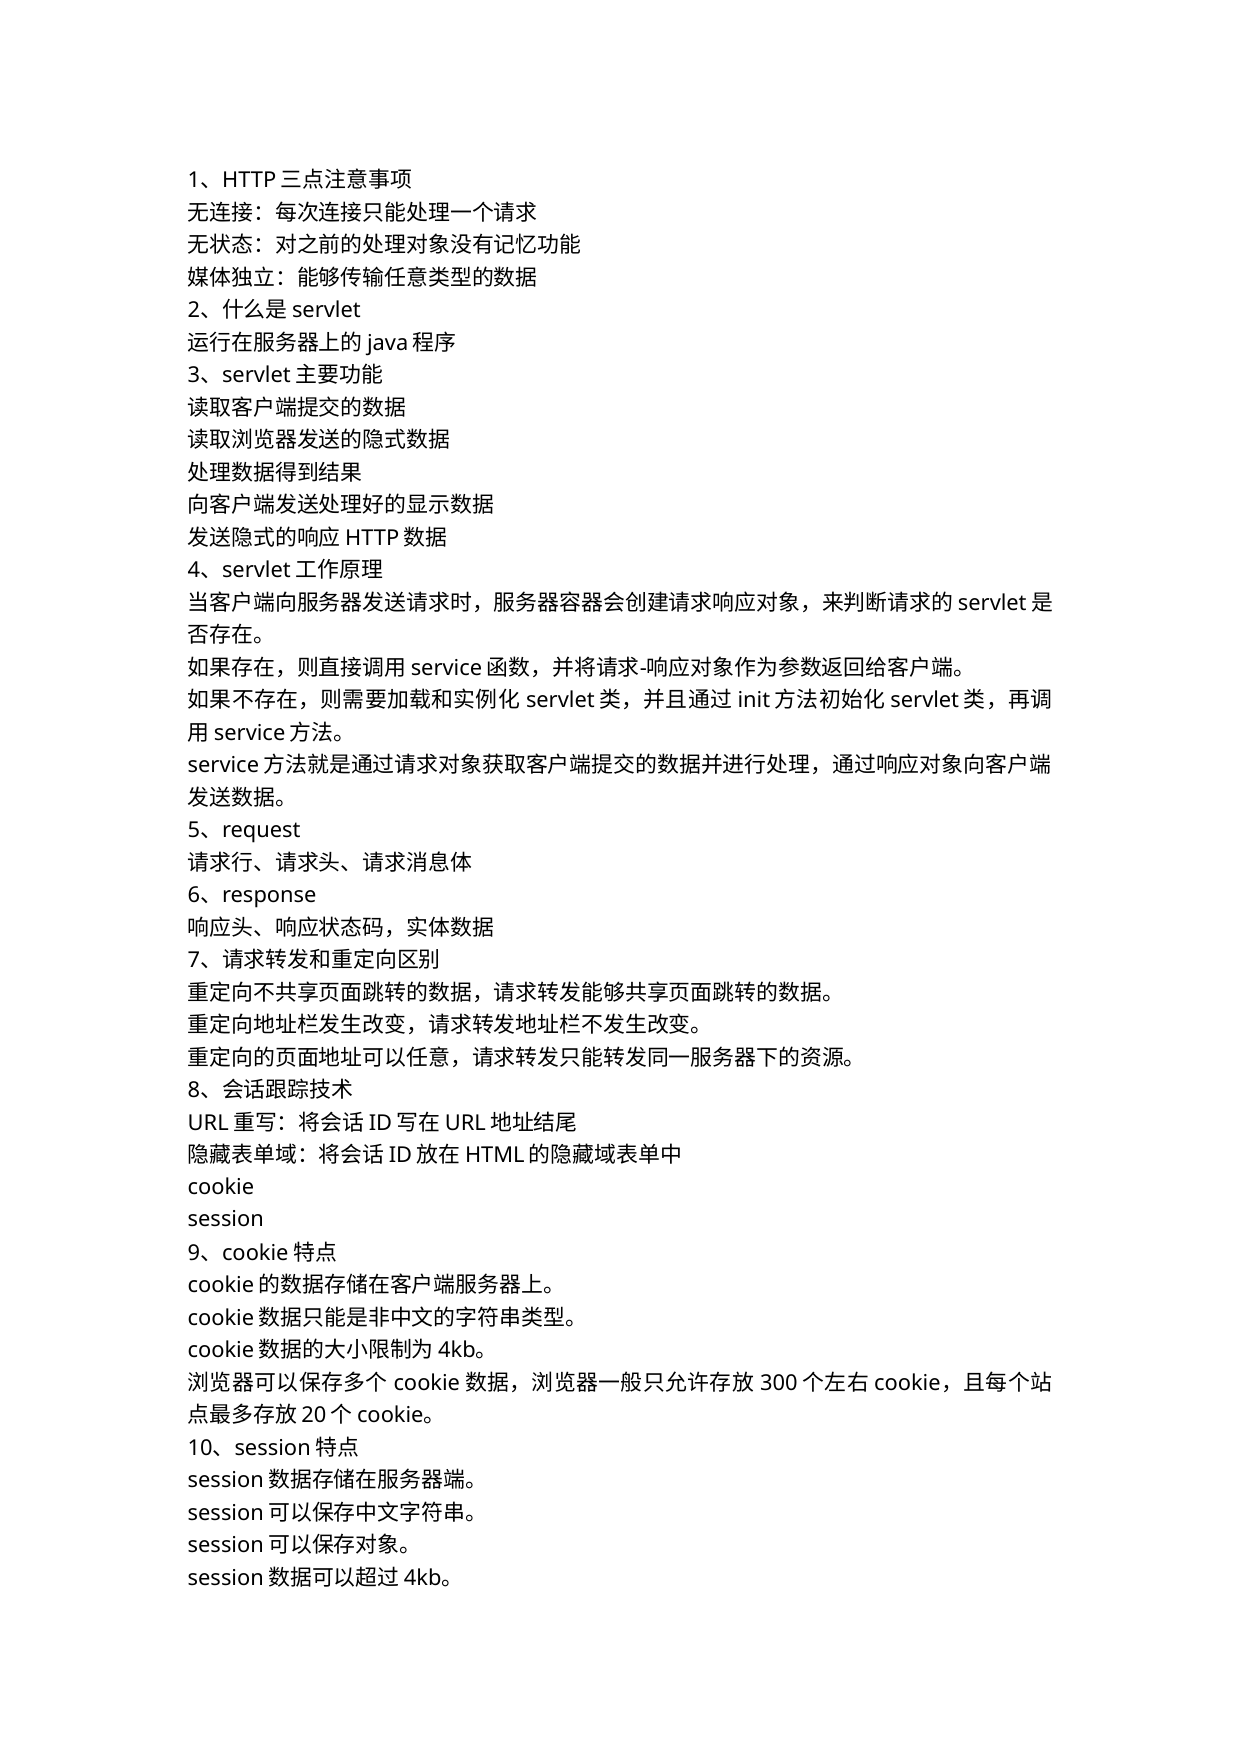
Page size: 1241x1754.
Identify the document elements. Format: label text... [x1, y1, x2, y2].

text cookie的数据存储在客户端服务器上。 [187, 1267, 1053, 1299]
text 响应头、响应状态码，实体数据 [187, 909, 1053, 942]
text 7、请求转发和重定向区别 [187, 942, 1053, 974]
text cookie数据的大小限制为4kb。 [187, 1332, 1053, 1364]
text 重定向地址栏发生改变，请求转发地址栏不发生改变。 [187, 1007, 1053, 1039]
text 无状态：对之前的处理对象没有记忆功能 [187, 227, 1053, 259]
text 重定向的页面地址可以任意，请求转发只能转发同一服务器下的资源。 [187, 1039, 1053, 1072]
text 向客户端发送处理好的显示数据 [187, 487, 1053, 519]
text 9、cookie特点 [187, 1234, 1053, 1267]
text 如果存在，则直接调用service函数，并将请求-响应对象作为参数返回给客户端。 [187, 649, 1053, 682]
text session可以保存对象。 [187, 1527, 1053, 1559]
text 隐藏表单域：将会话ID放在HTML的隐藏域表单中 [187, 1137, 1053, 1169]
text 当客户端向服务器发送请求时，服务器容器会创建请求响应对象，来判断请求的servlet是否存在。 [187, 584, 1053, 649]
text cookie数据只能是非中文的字符串类型。 [187, 1299, 1053, 1332]
text 浏览器可以保存多个cookie数据，浏览器一般只允许存放300个左右cookie，且每个站点最多存放20个cookie。 [187, 1364, 1053, 1429]
text 3、servlet主要功能 [187, 357, 1053, 389]
text 读取客户端提交的数据 [187, 389, 1053, 422]
text 发送隐式的响应HTTP数据 [187, 519, 1053, 552]
text 重定向不共享页面跳转的数据，请求转发能够共享页面跳转的数据。 [187, 974, 1053, 1007]
text session数据存储在服务器端。 [187, 1462, 1053, 1494]
text 4、servlet工作原理 [187, 552, 1053, 584]
text session数据可以超过4kb。 [187, 1559, 1053, 1592]
text cookie [187, 1169, 1053, 1202]
text 1、HTTP三点注意事项 [187, 162, 1053, 194]
text 处理数据得到结果 [187, 454, 1053, 487]
text 10、session特点 [187, 1429, 1053, 1462]
text 媒体独立：能够传输任意类型的数据 [187, 259, 1053, 292]
text 如果不存在，则需要加载和实例化servlet类，并且通过init方法初始化servlet类，再调用service方法。 [187, 682, 1053, 747]
text session可以保存中文字符串。 [187, 1494, 1053, 1527]
text URL重写：将会话ID写在URL地址结尾 [187, 1104, 1053, 1137]
text 无连接：每次连接只能处理一个请求 [187, 194, 1053, 227]
text 读取浏览器发送的隐式数据 [187, 422, 1053, 454]
text session [187, 1202, 1053, 1234]
text 5、request [187, 812, 1053, 844]
text 8、会话跟踪技术 [187, 1072, 1053, 1104]
text 运行在服务器上的java程序 [187, 324, 1053, 357]
text service方法就是通过请求对象获取客户端提交的数据并进行处理，通过响应对象向客户端发送数据。 [187, 747, 1053, 812]
text 请求行、请求头、请求消息体 [187, 844, 1053, 877]
text 2、什么是servlet [187, 292, 1053, 324]
text 6、response [187, 877, 1053, 909]
